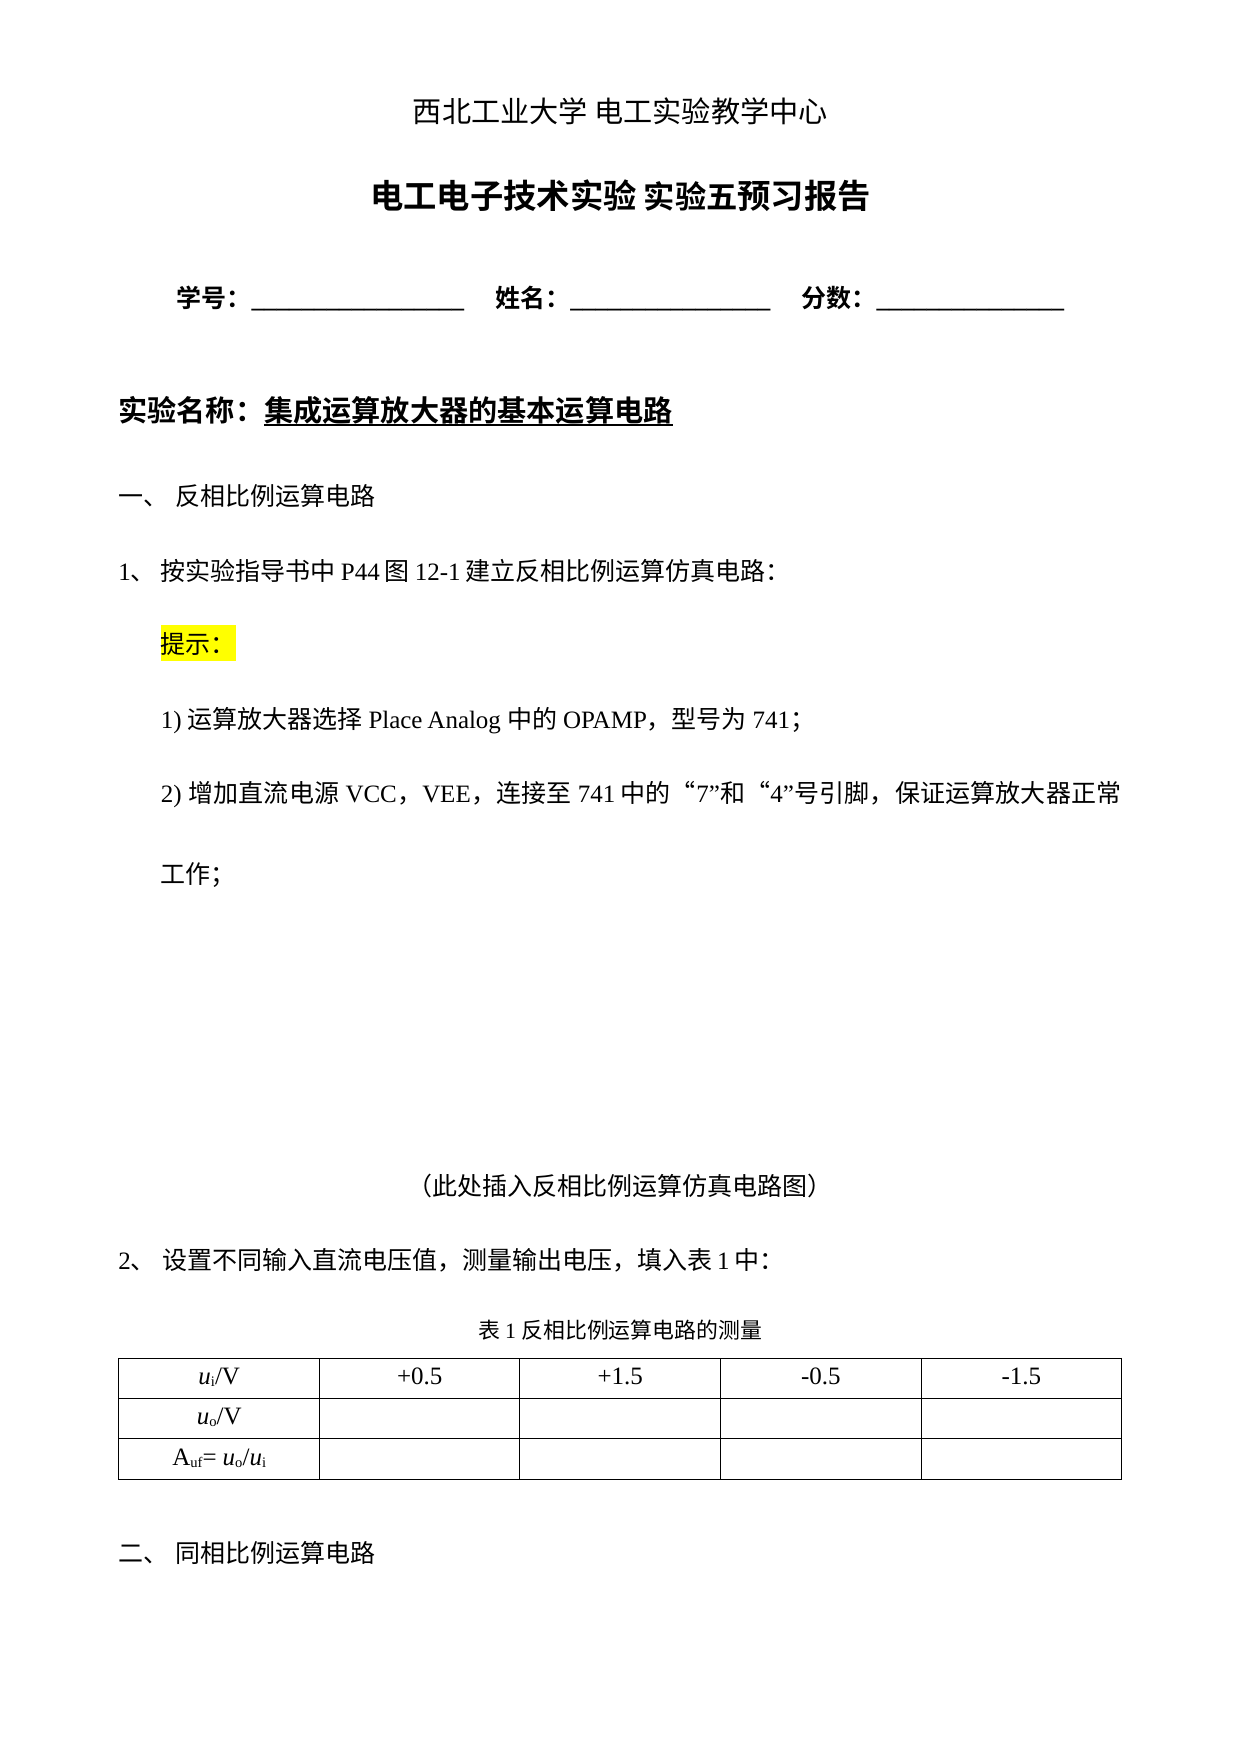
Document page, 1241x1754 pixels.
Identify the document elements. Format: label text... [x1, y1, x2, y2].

table_cell [922, 1399, 1121, 1438]
table_cell [320, 1399, 519, 1438]
list 2) 增加直流电源 VCC，VEE，连接至 741中的“7”和“4”号引脚，保证运算放大器正常工作； [161, 759, 1122, 905]
table_header +1.5 [520, 1359, 720, 1398]
table_header -1.5 [922, 1359, 1121, 1398]
table_cell [520, 1399, 720, 1438]
table_cell [721, 1399, 921, 1438]
table_header ui/V [119, 1359, 319, 1398]
table_cell [721, 1439, 921, 1479]
list 1) 运算放大器选择 Place Analog 中的 OPAMP，型号为 741； [161, 685, 1122, 750]
text 表1 反相比例运算电路的测量 [118, 1313, 1122, 1345]
table_cell [320, 1439, 519, 1479]
text （此处插入反相比例运算仿真电路图） [118, 1152, 1122, 1217]
list 按实验指导书中P44图12-1建立反相比例运算仿真电路： [118, 537, 1122, 602]
table_cell [520, 1439, 720, 1479]
table_cell uo/V [119, 1399, 319, 1438]
table_header +0.5 [320, 1359, 519, 1398]
table_cell [922, 1439, 1121, 1479]
text 电工电子技术实验 实验五预习报告 [118, 162, 1122, 227]
list 同相比例运算电路 [118, 1519, 1122, 1584]
list 提示： [161, 611, 1122, 676]
list 反相比例运算电路 [118, 462, 1122, 527]
text 实验名称：集成运算放大器的基本运算电路 [118, 376, 1122, 441]
list 设置不同输入直流电压值，测量输出电压，填入表1中： [118, 1226, 1122, 1291]
table_header -0.5 [721, 1359, 921, 1398]
text 学号：_________________ 姓名：________________ 分数：_______________ [118, 264, 1122, 329]
table_cell Auf= uo/ui [119, 1439, 319, 1479]
